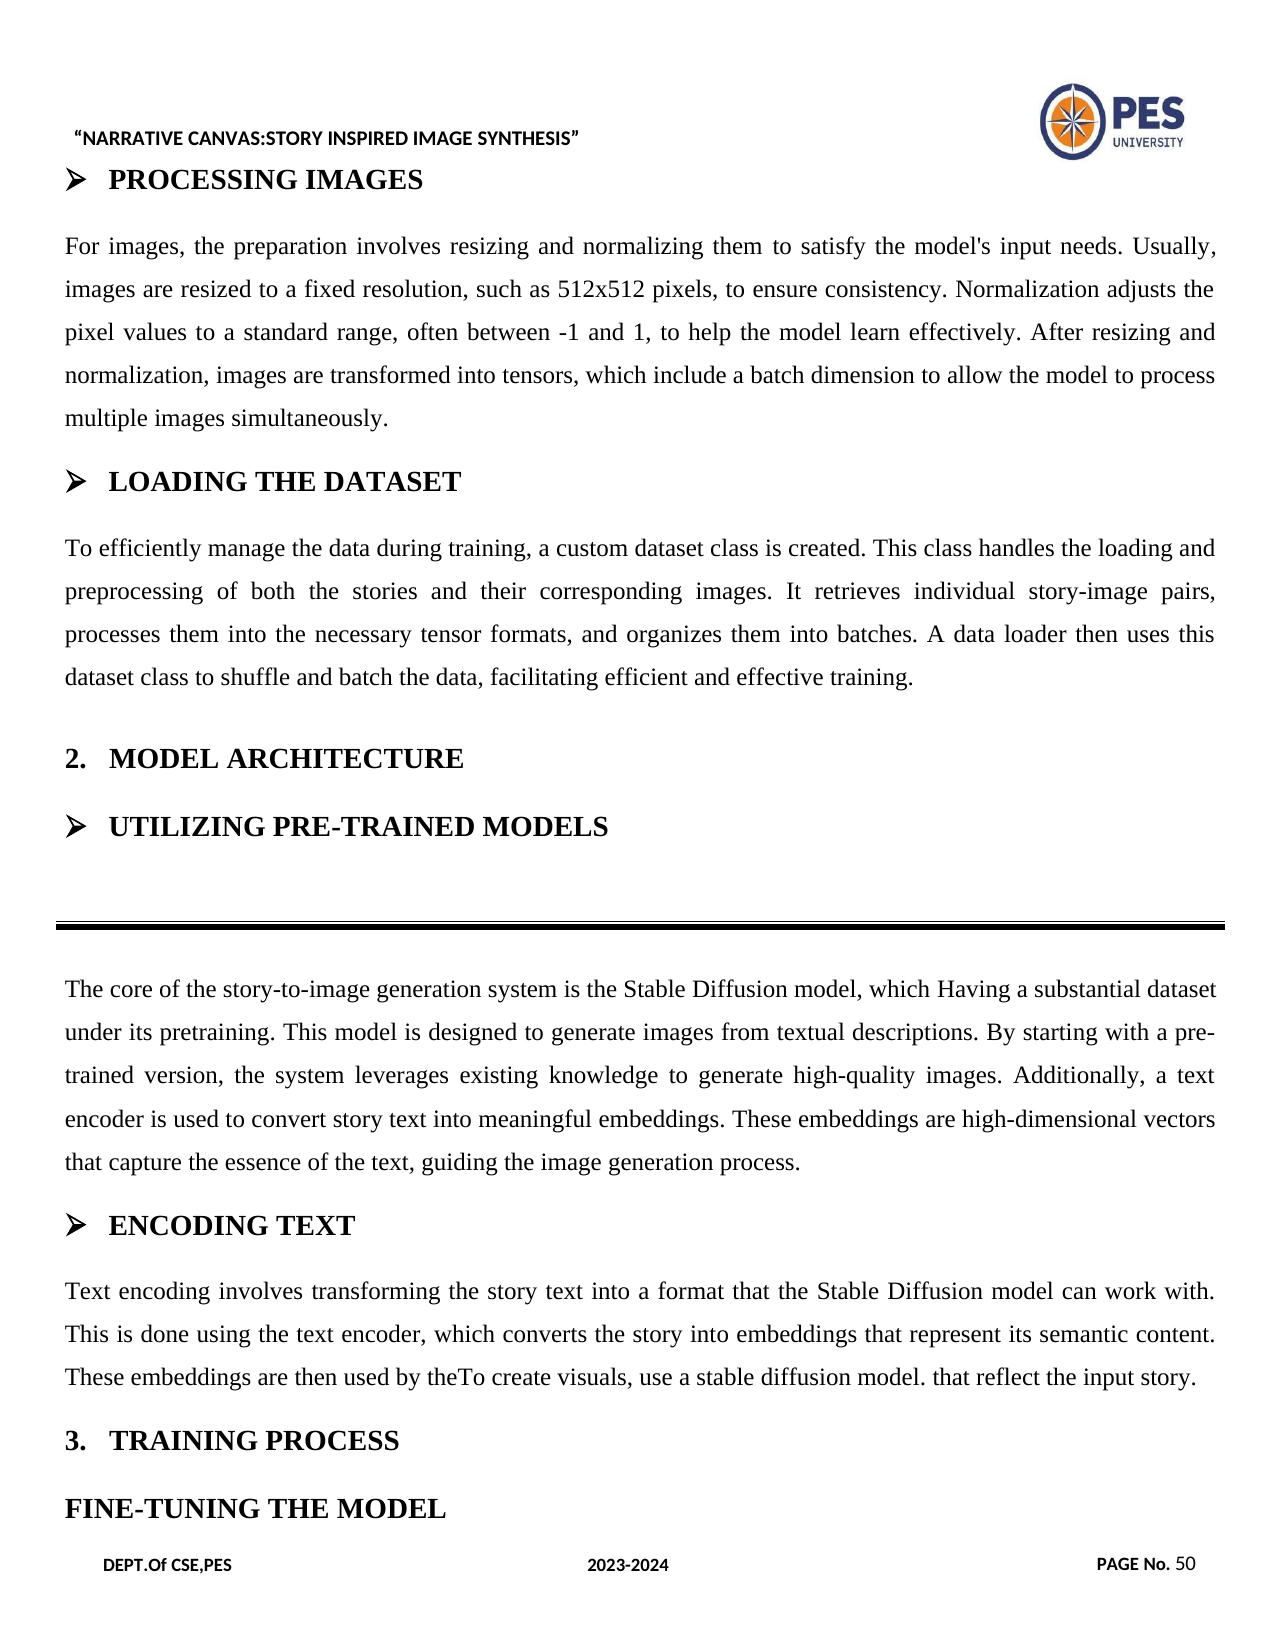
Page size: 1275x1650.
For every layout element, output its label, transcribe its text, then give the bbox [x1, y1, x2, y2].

list UTILIZING PRE-TRAINED MODELS [64, 809, 1217, 843]
text The core of the story-to-image generation system is the Stable Diffusion model, which Having a substantial dataset under its pretraining. This model is designed to generate images from textual descriptions. By starting with a pre-trained version, the system leverages existing knowledge to generate high-quality images. Additionally, a text encoder is used to convert story text into meaningful embeddings. These embeddings are high-dimensional vectors that capture the essence of the text, guiding the image generation process. [64, 974, 1217, 1176]
text To efficiently manage the data during training, a custom dataset class is created. This class handles the loading and preprocessing of both the stories and their corresponding images. It retrieves individual story-image pairs, processes them into the necessary tensor formats, and organizes them into batches. A data loader then uses this dataset class to shuffle and batch the data, facilitating efficient and effective training. [64, 533, 1217, 691]
list MODEL ARCHITECTURE [64, 741, 1217, 774]
list LOADING THE DATASET [64, 464, 1217, 498]
picture [1032, 75, 1187, 162]
list TRAINING PROCESS [64, 1423, 1217, 1457]
text Text encoding involves transforming the story text into a format that the Stable Diffusion model can work with. This is done using the text encoder, which converts the story into embeddings that represent its semantic content. These embeddings are then used by theTo create visuals, use a stable diffusion model. that reflect the input story. [64, 1276, 1217, 1391]
text FINE-TUNING THE MODEL [64, 1492, 1217, 1525]
text For images, the preparation involves resizing and normalizing them to satisfy the model's input needs. Usually, images are resized to a fixed resolution, such as 512x512 pixels, to ensure consistency. Normalization adjusts the pixel values to a standard range, often between -1 and 1, to help the model learn effectively. After resizing and normalization, images are transformed into tensors, which include a batch dimension to allow the model to process multiple images simultaneously. [64, 231, 1217, 432]
list PROCESSING IMAGES [64, 162, 1217, 196]
list ENCODING TEXT [64, 1208, 1217, 1241]
